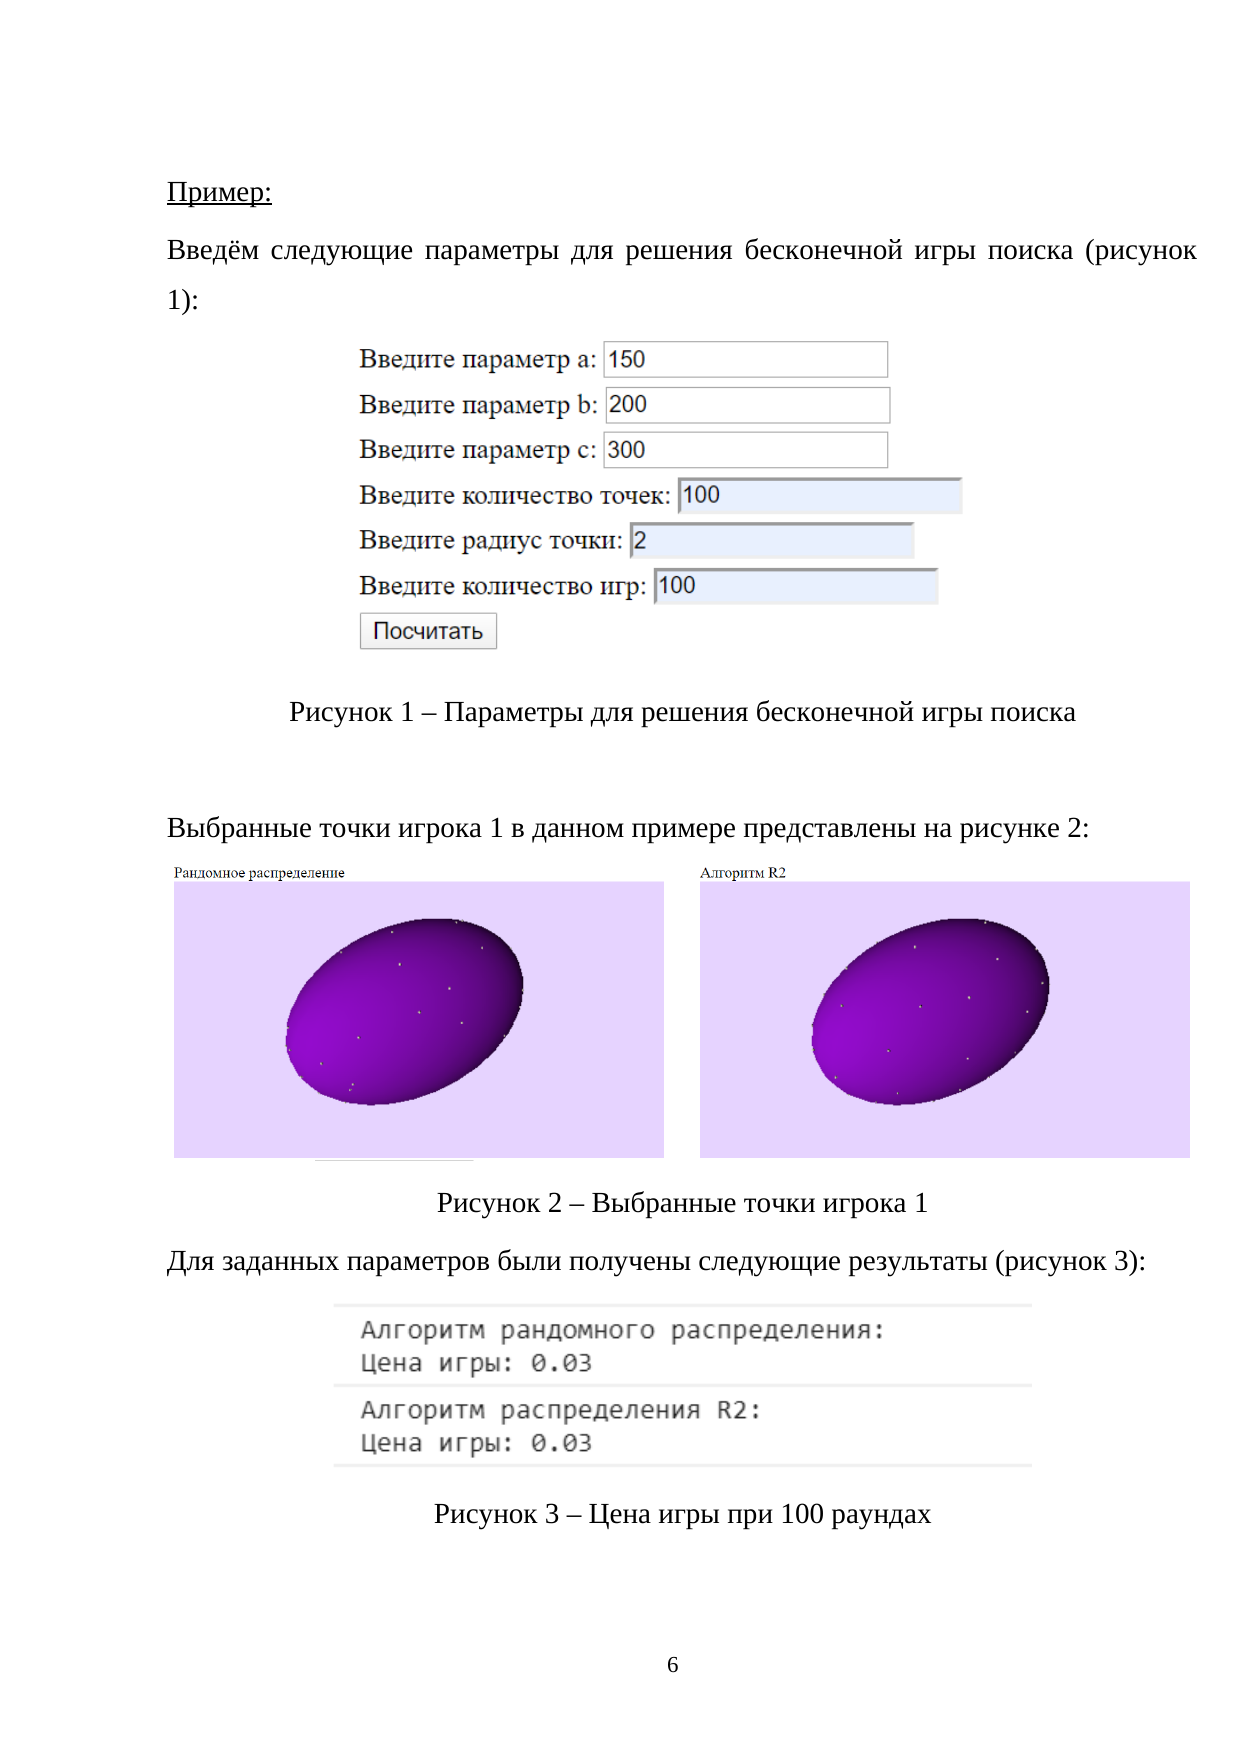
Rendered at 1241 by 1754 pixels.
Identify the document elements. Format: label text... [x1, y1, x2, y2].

text Выбранные точки игрока 1 в данном примере представлены на рисунке 2: [167, 810, 1198, 860]
picture [333, 1301, 1032, 1472]
text Рисунок 3 – Цена игры при 100 раундах [167, 1496, 1198, 1530]
picture [344, 340, 1021, 670]
picture [166, 860, 1199, 1161]
text Рисунок 1 – Параметры для решения бесконечной игры поиска [167, 694, 1198, 727]
text Рисунок 2 – Выбранные точки игрока 1 [167, 1185, 1198, 1219]
text Для заданных параметров были получены следующие результаты (рисунок 3): [167, 1243, 1198, 1277]
text Введём следующие параметры для решения бесконечной игры поиска (рисунок 1): [167, 232, 1198, 316]
text Пример: [167, 174, 1198, 208]
